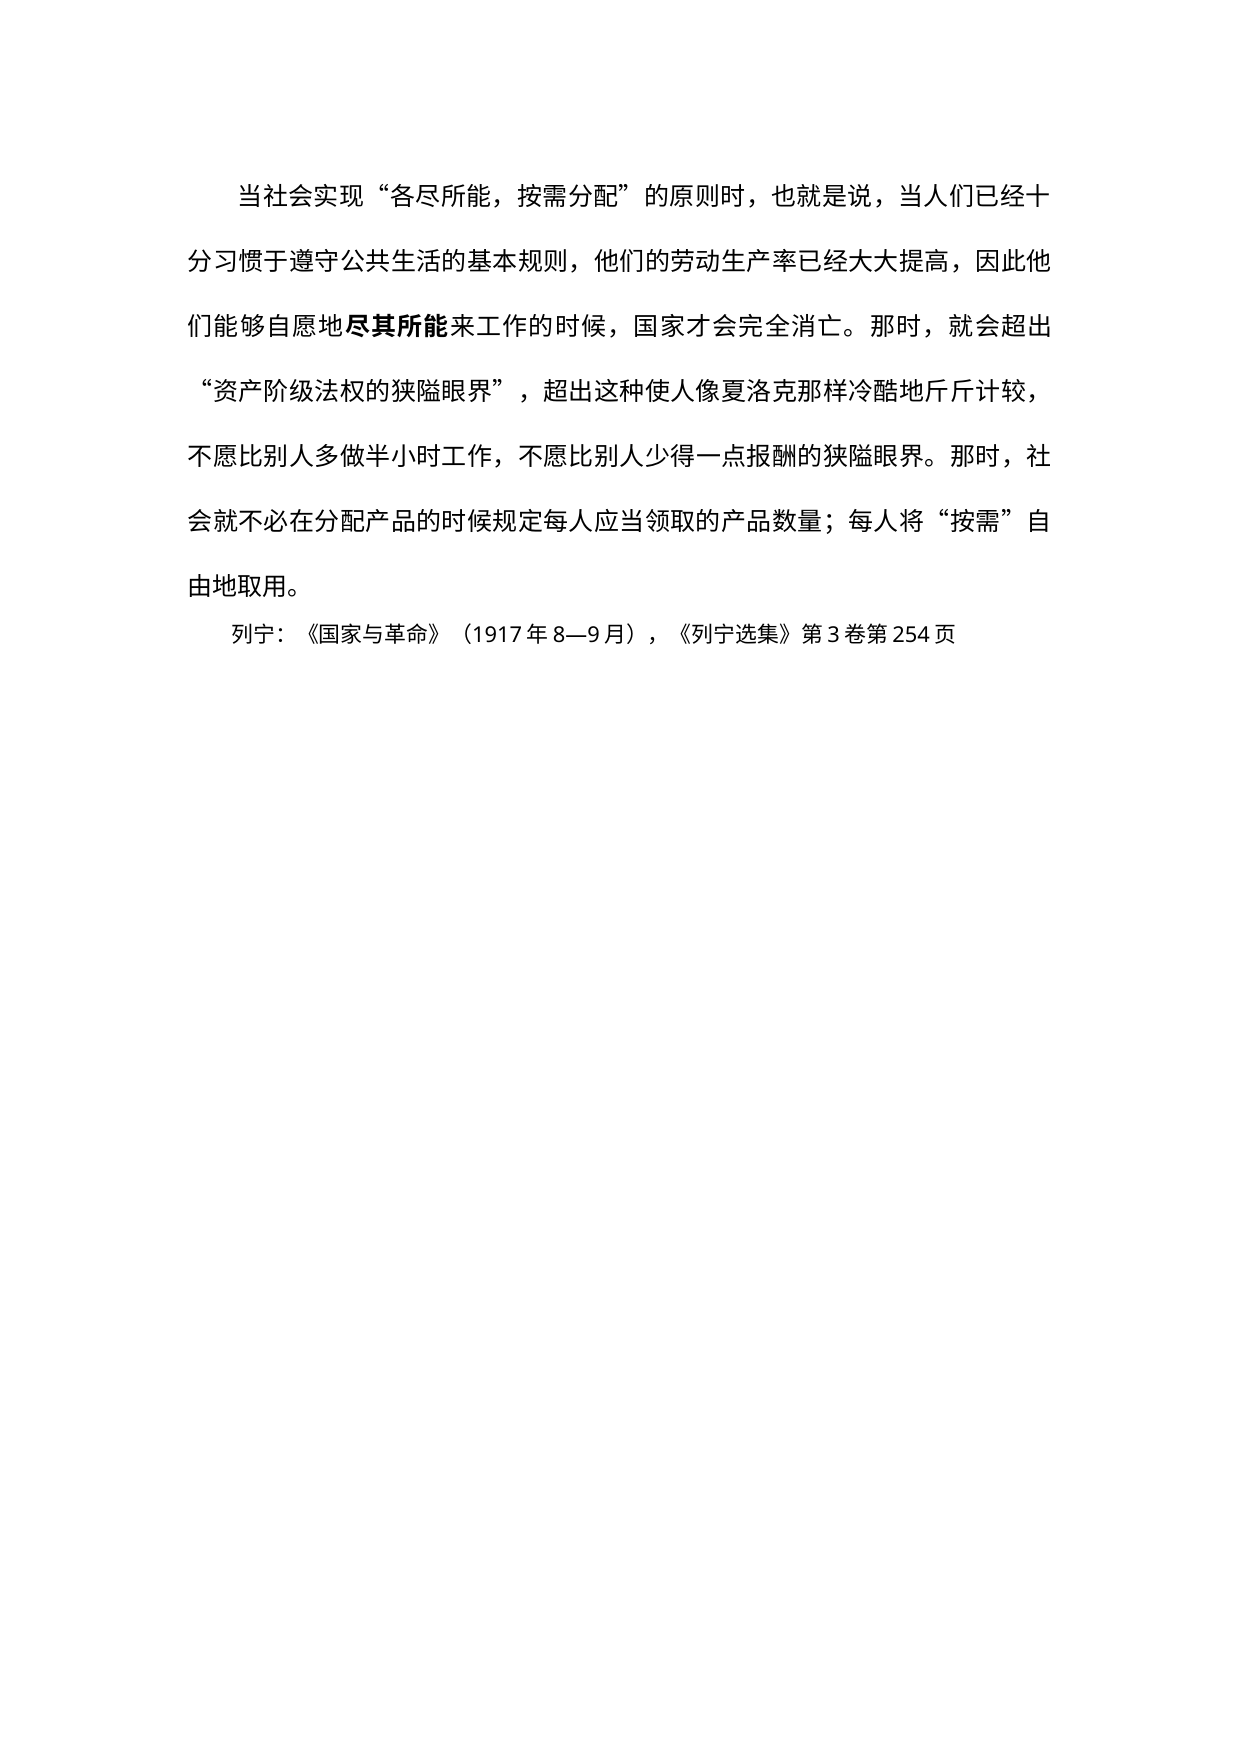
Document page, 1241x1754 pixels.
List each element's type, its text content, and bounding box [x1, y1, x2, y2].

text 列宁：《国家与革命》（1917年8—9月），《列宁选集》第3卷第254页 [187, 617, 1053, 649]
text 当社会实现“各尽所能，按需分配”的原则时，也就是说，当人们已经十分习惯于遵守公共生活的基本规则，他们的劳动生产率已经大大提高，因此他们能够自愿地尽其所能来工作的时候，国家才会完全消亡。那时，就会超出“资产阶级法权的狭隘眼界”，超出这种使人像夏洛克那样冷酷地斤斤计较，不愿比别人多做半小时工作，不愿比别人少得一点报酬的狭隘眼界。那时，社会就不必在分配产品的时候规定每人应当领取的产品数量；每人将“按需”自由地取用。 [187, 162, 1053, 617]
